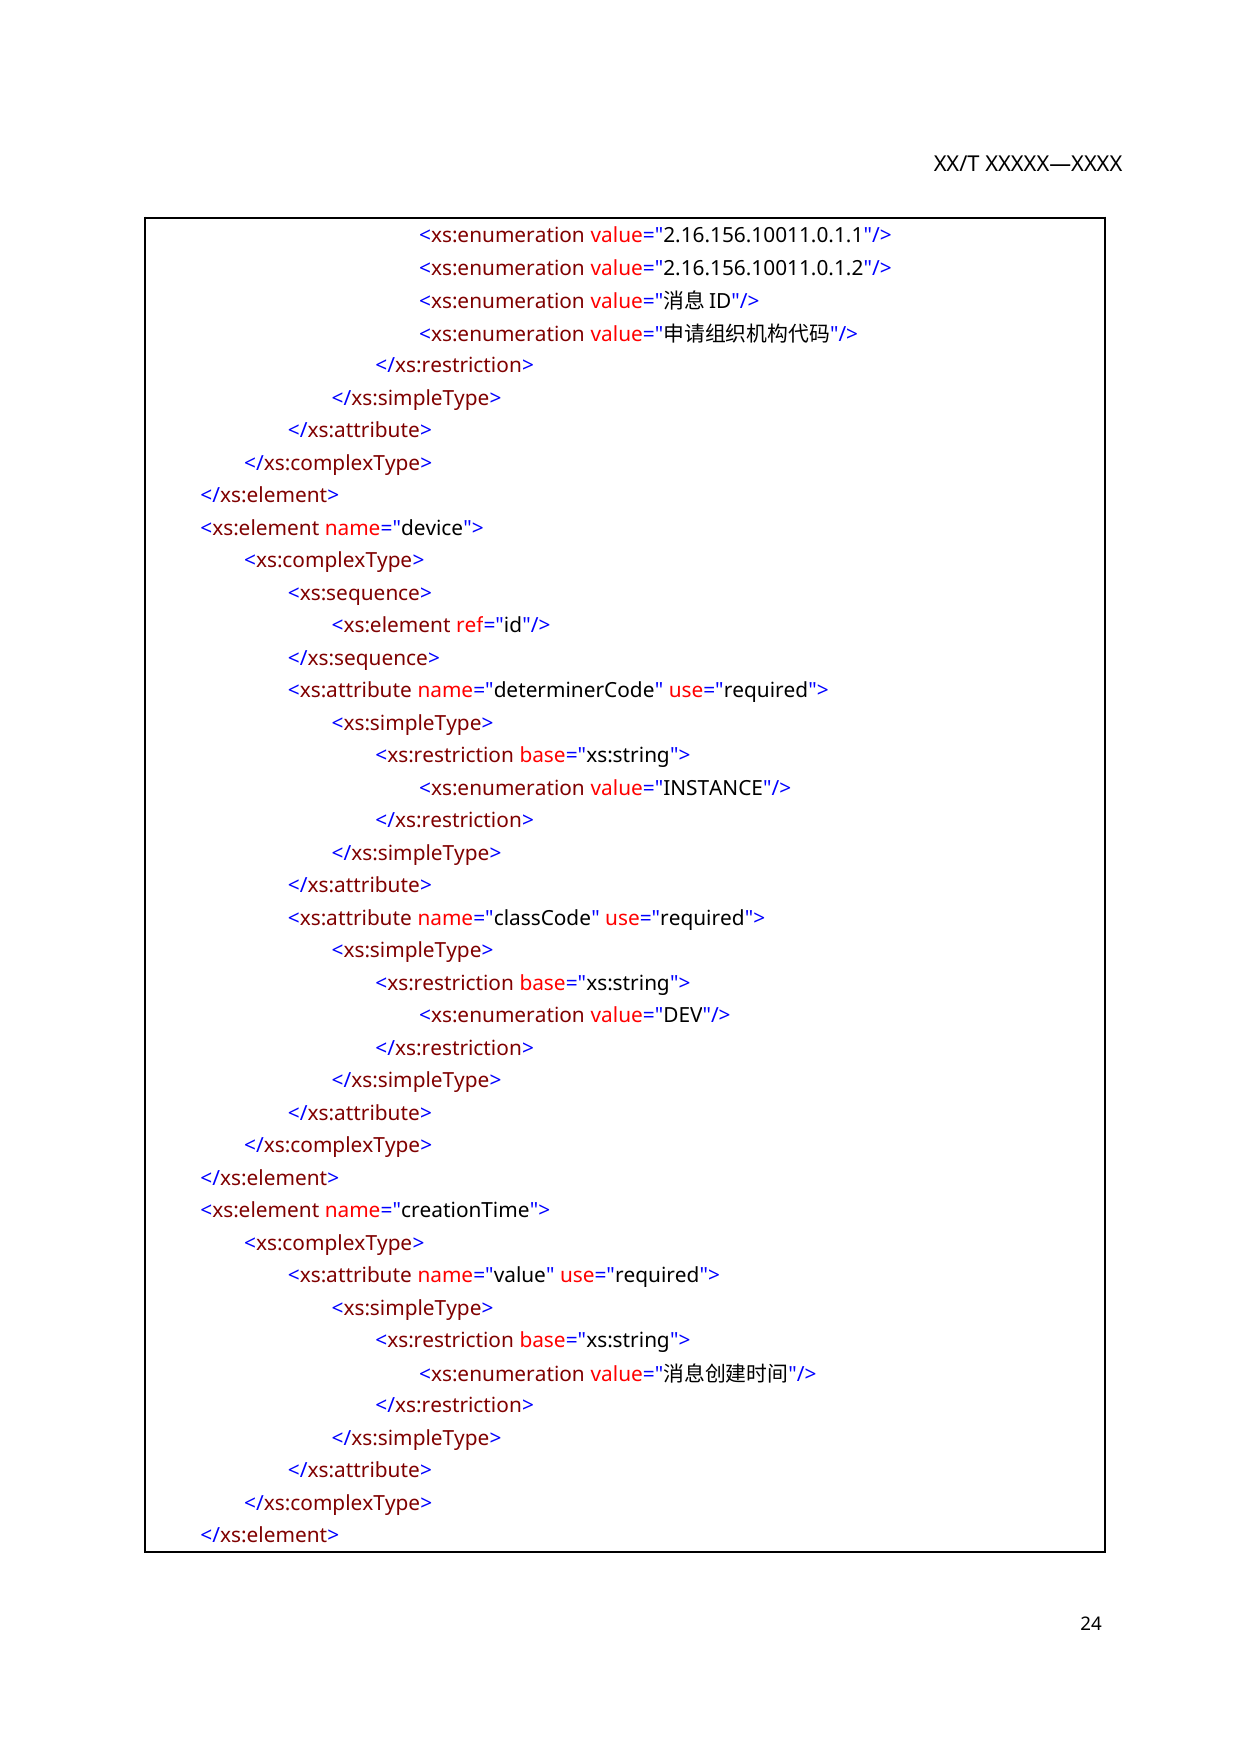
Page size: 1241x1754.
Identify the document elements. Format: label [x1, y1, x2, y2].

table_header [146, 219, 1104, 1551]
